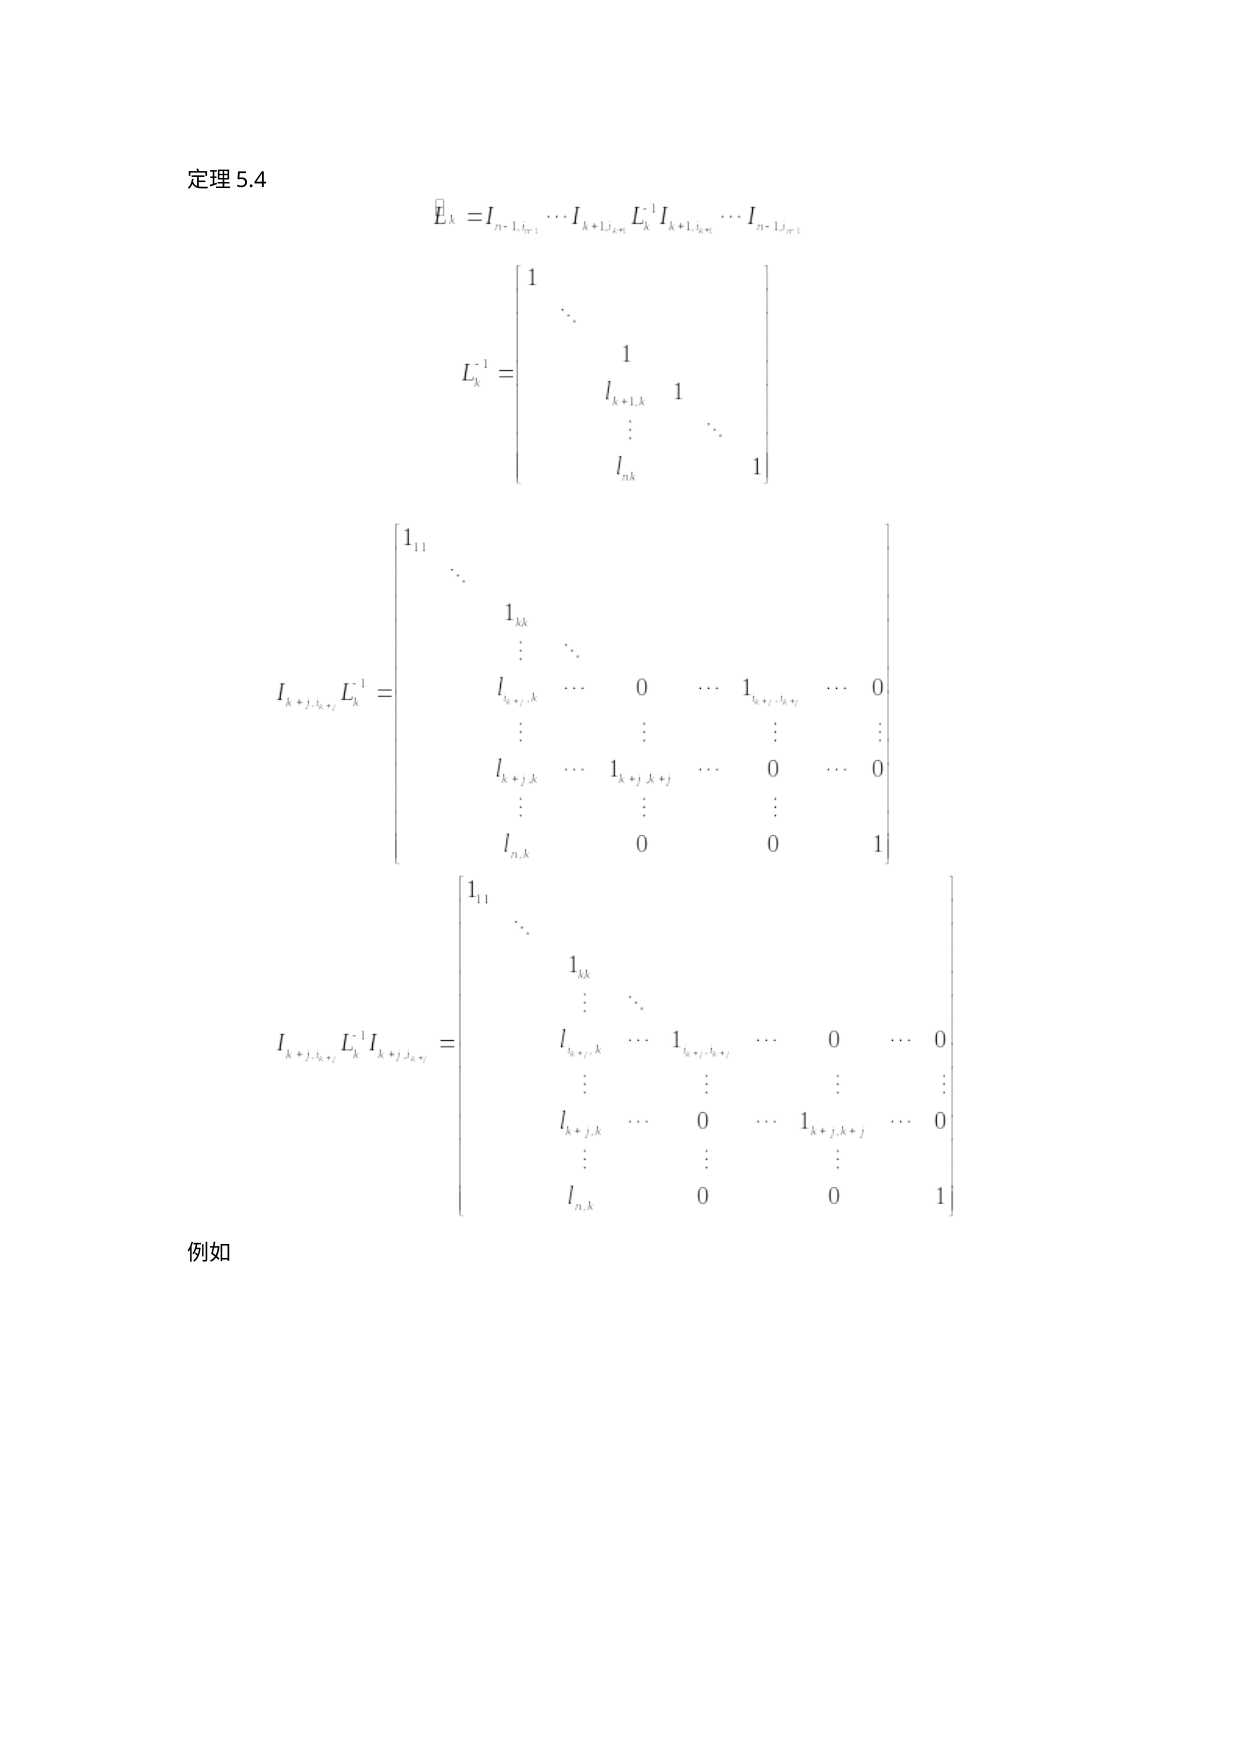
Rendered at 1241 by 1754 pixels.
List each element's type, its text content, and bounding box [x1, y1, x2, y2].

text 例如 [187, 1234, 1053, 1267]
text 定理5.4 [187, 162, 1053, 194]
